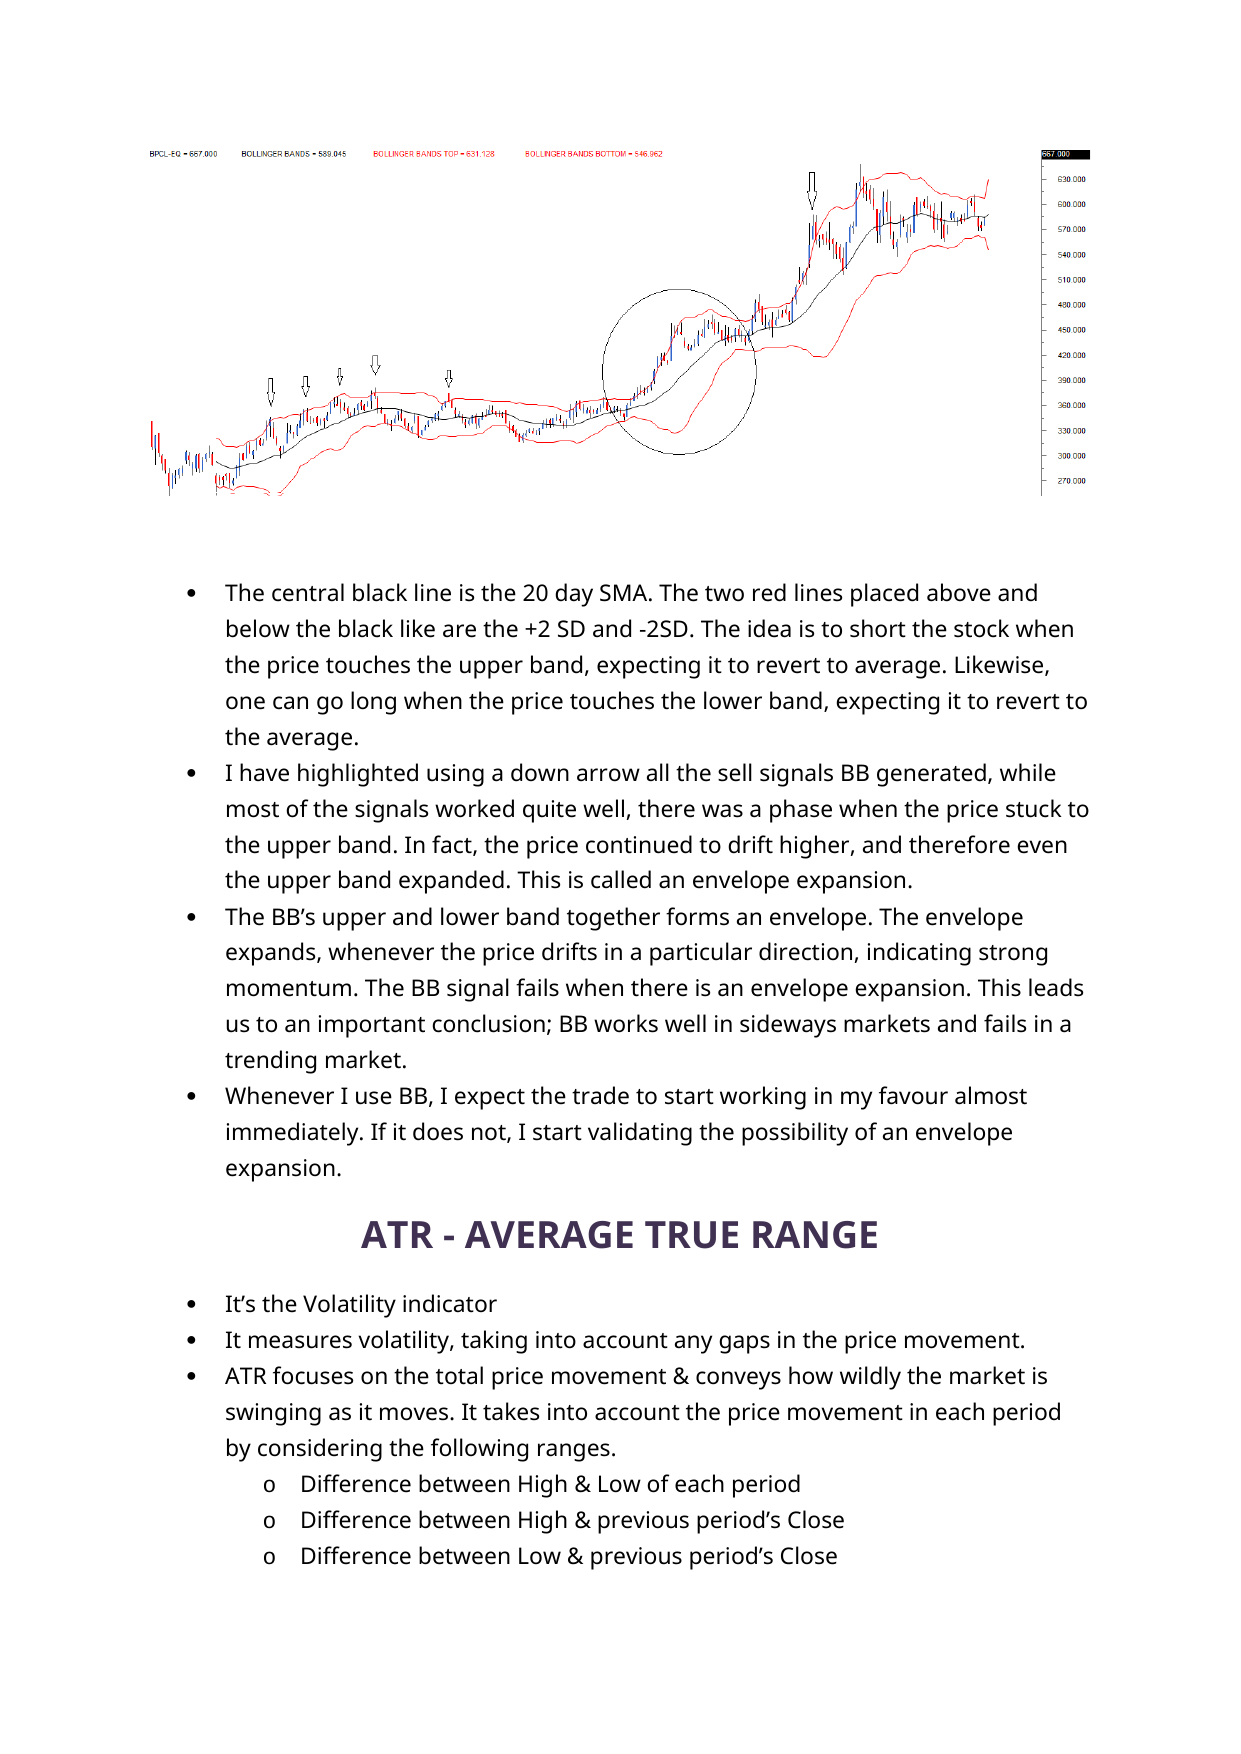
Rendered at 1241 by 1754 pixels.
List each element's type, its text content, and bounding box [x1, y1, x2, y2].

list It measures volatility, taking into account any gaps in the price movement. [187, 1324, 1090, 1355]
list Whenever I use BB, I expect the trade to start working in my favour almost immediately. If it does not, I start validating the possibility of an envelope expansion. [187, 1080, 1090, 1183]
picture [150, 150, 1091, 496]
list I have highlighted using a down arrow all the sell signals BB generated, while most of the signals worked quite well, there was a phase when the price stuck to the upper band. In fact, the price continued to drift higher, and therefore even the upper band expanded. This is called an envelope expansion. [187, 757, 1090, 896]
text ATR - Average True Range [150, 1209, 1090, 1260]
list ATR focuses on the total price movement & conveys how wildly the market is swinging as it moves. It takes into account the price movement in each period by considering the following ranges. [187, 1360, 1090, 1463]
list It’s the Volatility indicator [187, 1288, 1090, 1319]
list Difference between High & previous period’s Close [262, 1504, 1090, 1535]
list Difference between High & Low of each period [262, 1468, 1090, 1499]
list The central black line is the 20 day SMA. The two red lines placed above and below the black like are the +2 SD and -2SD. The idea is to short the stock when the price touches the upper band, expecting it to revert to average. Likewise, one can go long when the price touches the lower band, expecting it to revert to the average. [187, 577, 1090, 752]
list The BB’s upper and lower band together forms an envelope. The envelope expands, whenever the price drifts in a particular direction, indicating strong momentum. The BB signal fails when there is an envelope expansion. This leads us to an important conclusion; BB works well in sideways markets and fails in a trending market. [187, 900, 1090, 1075]
list Difference between Low & previous period’s Close [262, 1540, 1090, 1571]
